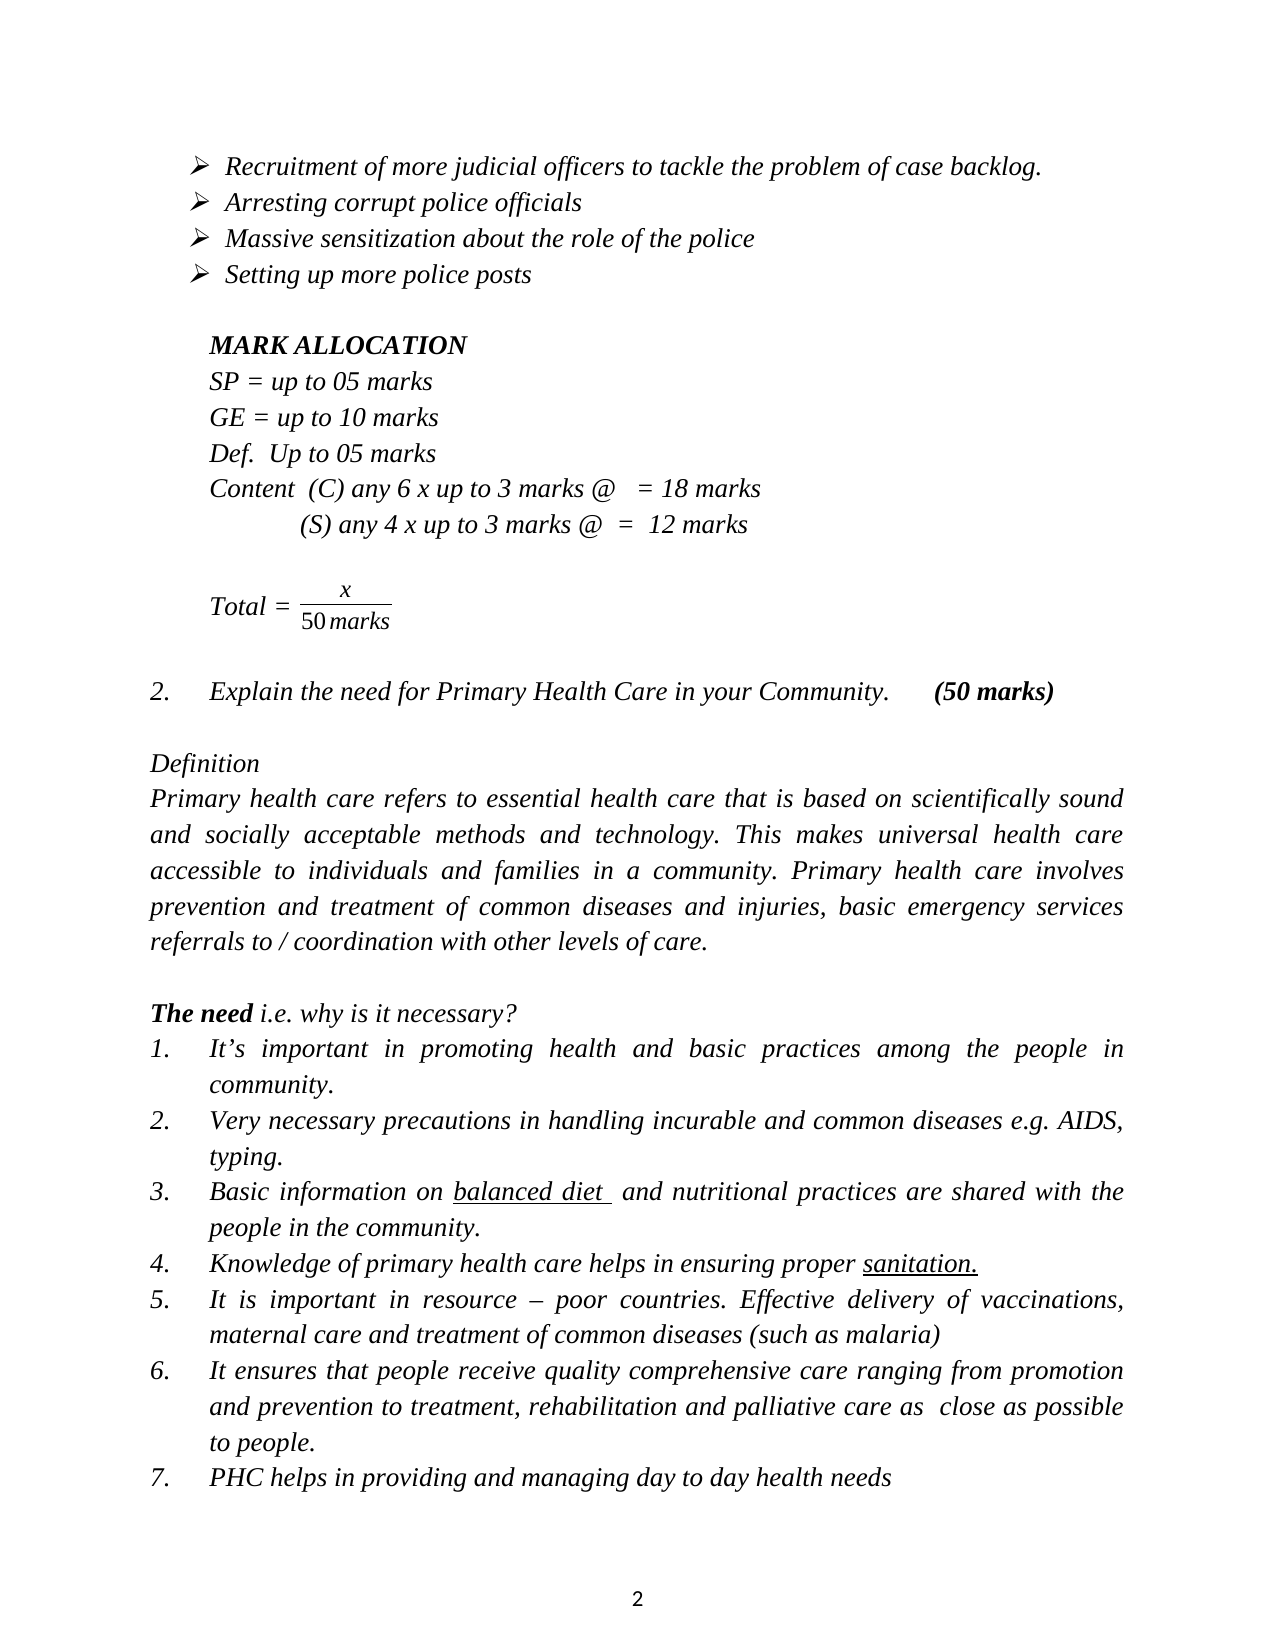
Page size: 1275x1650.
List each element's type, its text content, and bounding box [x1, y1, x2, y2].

list Def. Up to 05 marks [209, 437, 1125, 468]
list Total = [209, 576, 1125, 635]
text Definition [150, 747, 1125, 778]
list Massive sensitization about the role of the police [187, 222, 1125, 253]
list Knowledge of primary health care helps in ensuring proper sanitation. [150, 1247, 1125, 1278]
list Recruitment of more judicial officers to tackle the problem of case backlog. [187, 150, 1125, 181]
list Very necessary precautions in handling incurable and common diseases e.g. AIDS, typing. [150, 1104, 1125, 1171]
list Content (C) any 6 x up to 3 marks @ = 18 marks [209, 472, 1125, 503]
list It’s important in promoting health and basic practices among the people in community. [150, 1033, 1125, 1099]
list Basic information on balanced diet and nutritional practices are shared with the people in the community. [150, 1176, 1125, 1242]
list PHC helps in providing and managing day to day health needs [150, 1461, 1125, 1492]
list It is important in resource – poor countries. Effective delivery of vaccinations, maternal care and treatment of common diseases (such as malaria) [150, 1283, 1125, 1349]
list GE = up to 10 marks [209, 401, 1125, 432]
list Explain the need for Primary Health Care in your Community. (50 marks) [150, 675, 1125, 706]
list Setting up more police posts [187, 258, 1125, 289]
list It ensures that people receive quality comprehensive care ranging from promotion and prevention to treatment, rehabilitation and palliative care as close as possible to people. [150, 1354, 1125, 1457]
text The need i.e. why is it necessary? [150, 997, 1125, 1028]
list (S) any 4 x up to 3 marks @ = 12 marks [209, 508, 1125, 539]
text Primary health care refers to essential health care that is based on scientifically sound and socially acceptable methods and technology. This makes universal health care accessible to individuals and families in a community. Primary health care involves prevention and treatment of common diseases and injuries, basic emergency services referrals to / coordination with other levels of care. [150, 782, 1125, 957]
list Arresting corrupt police officials [187, 186, 1125, 217]
list MARK ALLOCATION [209, 329, 1125, 361]
list SP = up to 05 marks [209, 365, 1125, 396]
